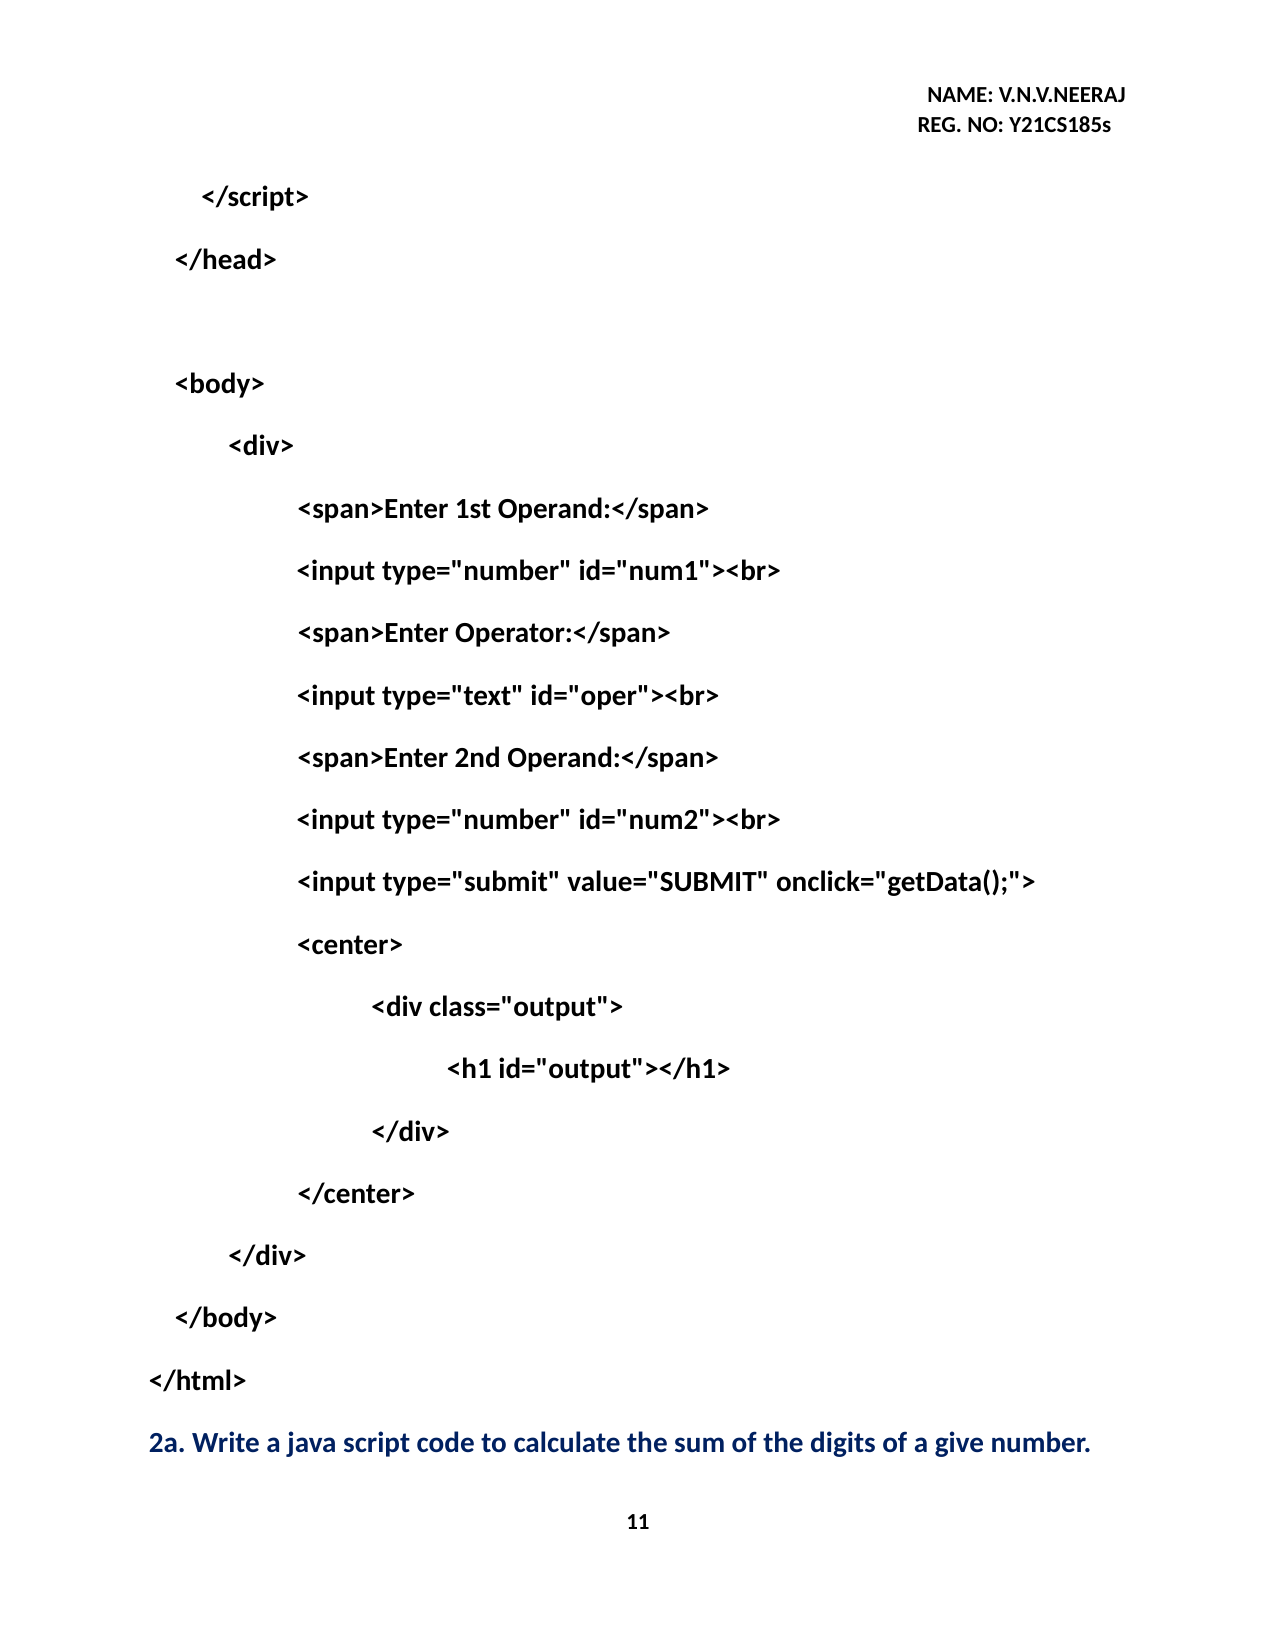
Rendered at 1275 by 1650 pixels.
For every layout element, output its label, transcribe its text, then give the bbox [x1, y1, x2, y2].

text </div> [148, 1237, 1125, 1273]
text </html> [148, 1362, 1125, 1397]
text </body> [148, 1299, 1125, 1335]
text <body> [148, 365, 1125, 401]
text <input type="text" id="oper"><br> [148, 677, 1125, 712]
text <span>Enter Operator:</span> [148, 614, 1125, 650]
text <center> [148, 926, 1125, 961]
text <input type="number" id="num1"><br> [148, 552, 1125, 588]
text </div> [148, 1113, 1125, 1148]
text <span>Enter 2nd Operand:</span> [148, 739, 1125, 774]
text <input type="submit" value="SUBMIT" onclick="getData();"> [148, 863, 1125, 899]
text </center> [148, 1175, 1125, 1211]
text <div class="output"> [148, 988, 1125, 1024]
text <span>Enter 1st Operand:</span> [148, 490, 1125, 525]
text 2a. Write a java script code to calculate the sum of the digits of a give number. [148, 1424, 1125, 1460]
text </head> [148, 241, 1125, 276]
text </script> [148, 178, 1125, 214]
text <input type="number" id="num2"><br> [148, 801, 1125, 837]
text <h1 id="output"></h1> [148, 1050, 1125, 1086]
text <div> [148, 427, 1125, 463]
